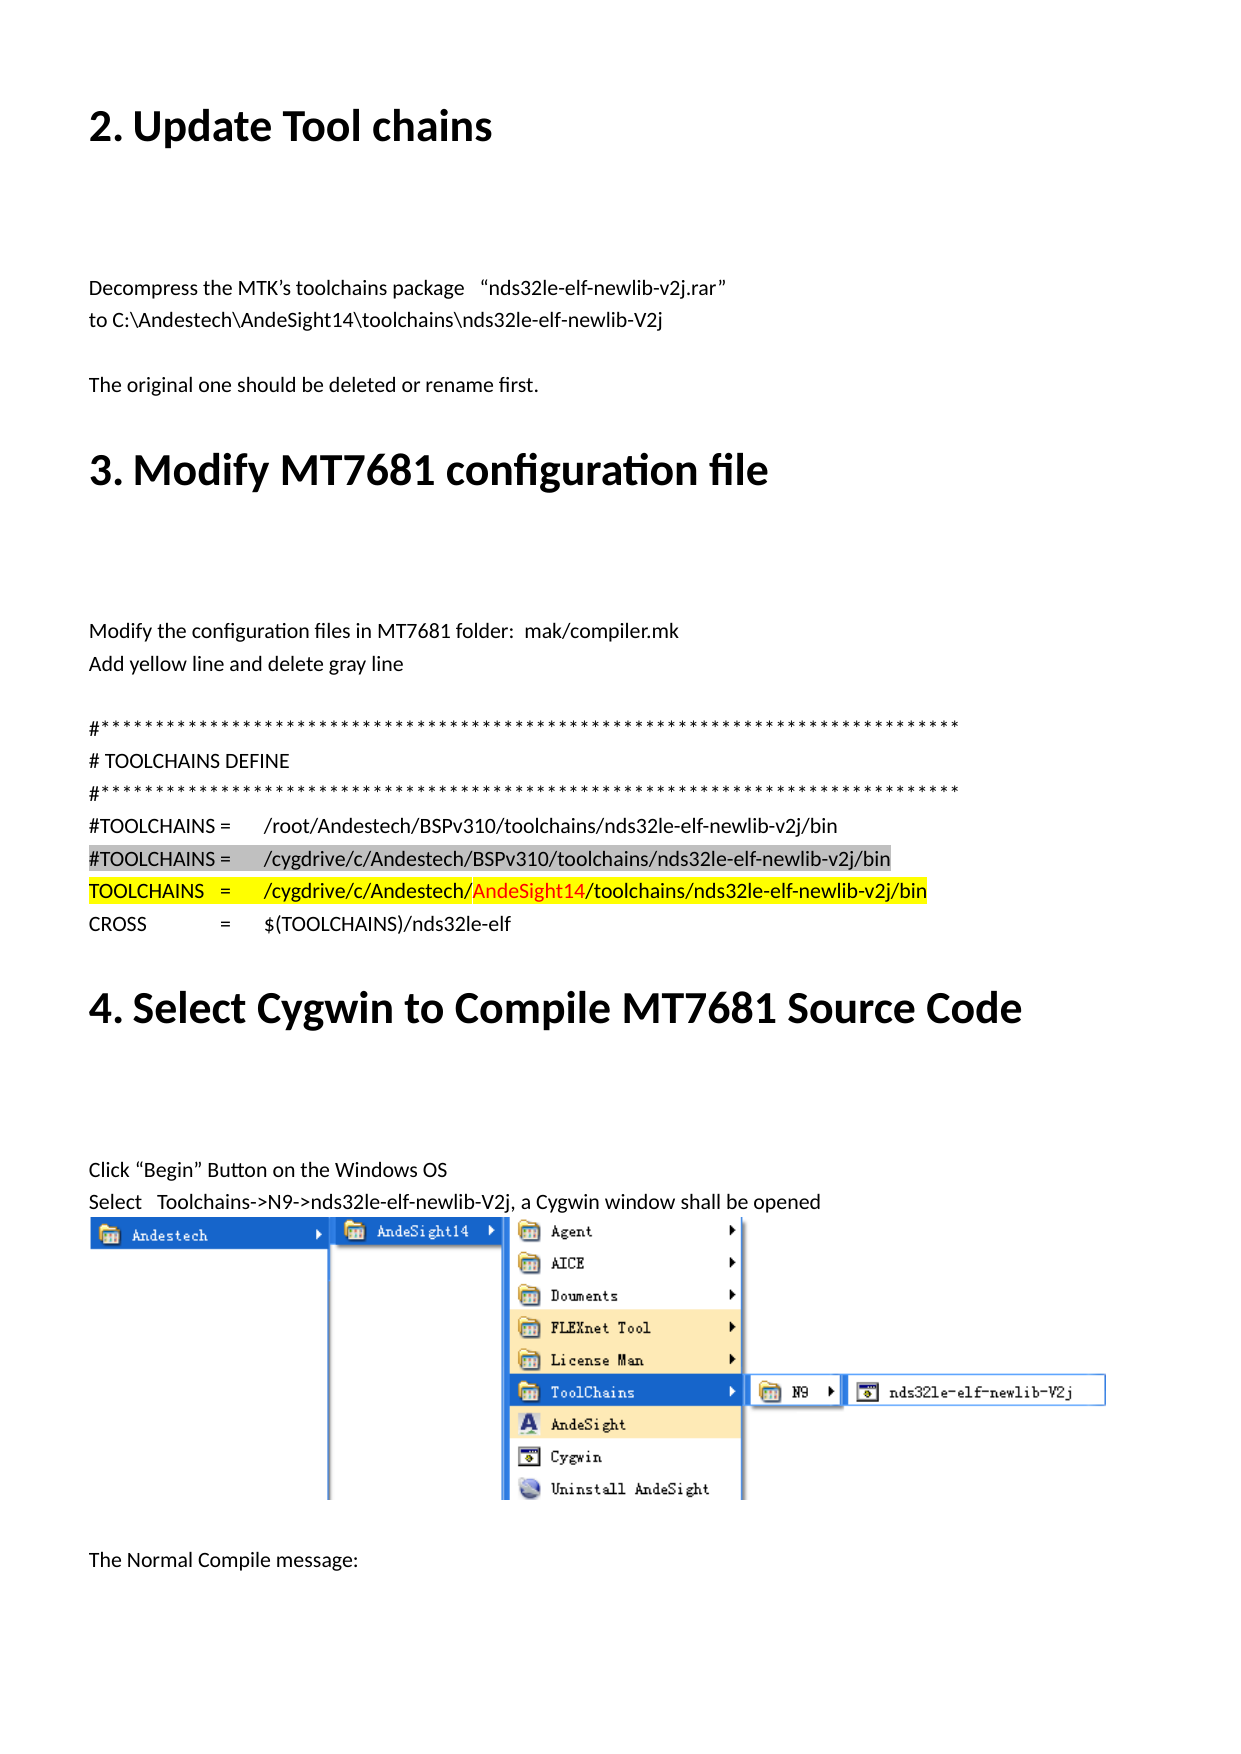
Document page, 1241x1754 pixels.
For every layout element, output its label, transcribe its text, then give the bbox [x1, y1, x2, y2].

subtitle Select Cygwin to Compile MT7681 Source Code [89, 975, 1107, 1040]
text to C:\Andestech\AndeSight14\toolchains\nds32le-elf-newlib-V2j [89, 303, 1107, 336]
text Click “Begin” Button on the Windows OS [89, 1153, 1107, 1186]
picture [88, 1217, 1106, 1500]
text CROSS = $(TOOLCHAINS)/nds32le-elf [89, 907, 1107, 939]
text The original one should be deleted or rename first. [89, 368, 1107, 401]
text #TOOLCHAINS = /cygdrive/c/Andestech/BSPv310/toolchains/nds32le-elf-newlib-v2j/bin [89, 842, 1107, 874]
subtitle Update Tool chains [89, 92, 1107, 157]
text Select Toolchains->N9->nds32le-elf-newlib-V2j, a Cygwin window shall be opened [89, 1186, 1107, 1218]
text TOOLCHAINS = /cygdrive/c/Andestech/AndeSight14/toolchains/nds32le-elf-newlib-v2j/bin [89, 874, 1107, 907]
text #******************************************************************************* [89, 712, 1107, 744]
text Add yellow line and delete gray line [89, 647, 1107, 679]
text Decompress the MTK’s toolchains package “nds32le-elf-newlib-v2j.rar” [89, 271, 1107, 303]
text #TOOLCHAINS = /root/Andestech/BSPv310/toolchains/nds32le-elf-newlib-v2j/bin [89, 809, 1107, 842]
text # TOOLCHAINS DEFINE [89, 744, 1107, 777]
subtitle Modify MT7681 configuration file [89, 436, 1107, 501]
text Modify the configuration files in MT7681 folder: mak/compiler.mk [89, 614, 1107, 647]
text The Normal Compile message: [89, 1543, 1107, 1576]
text #******************************************************************************* [89, 777, 1107, 809]
